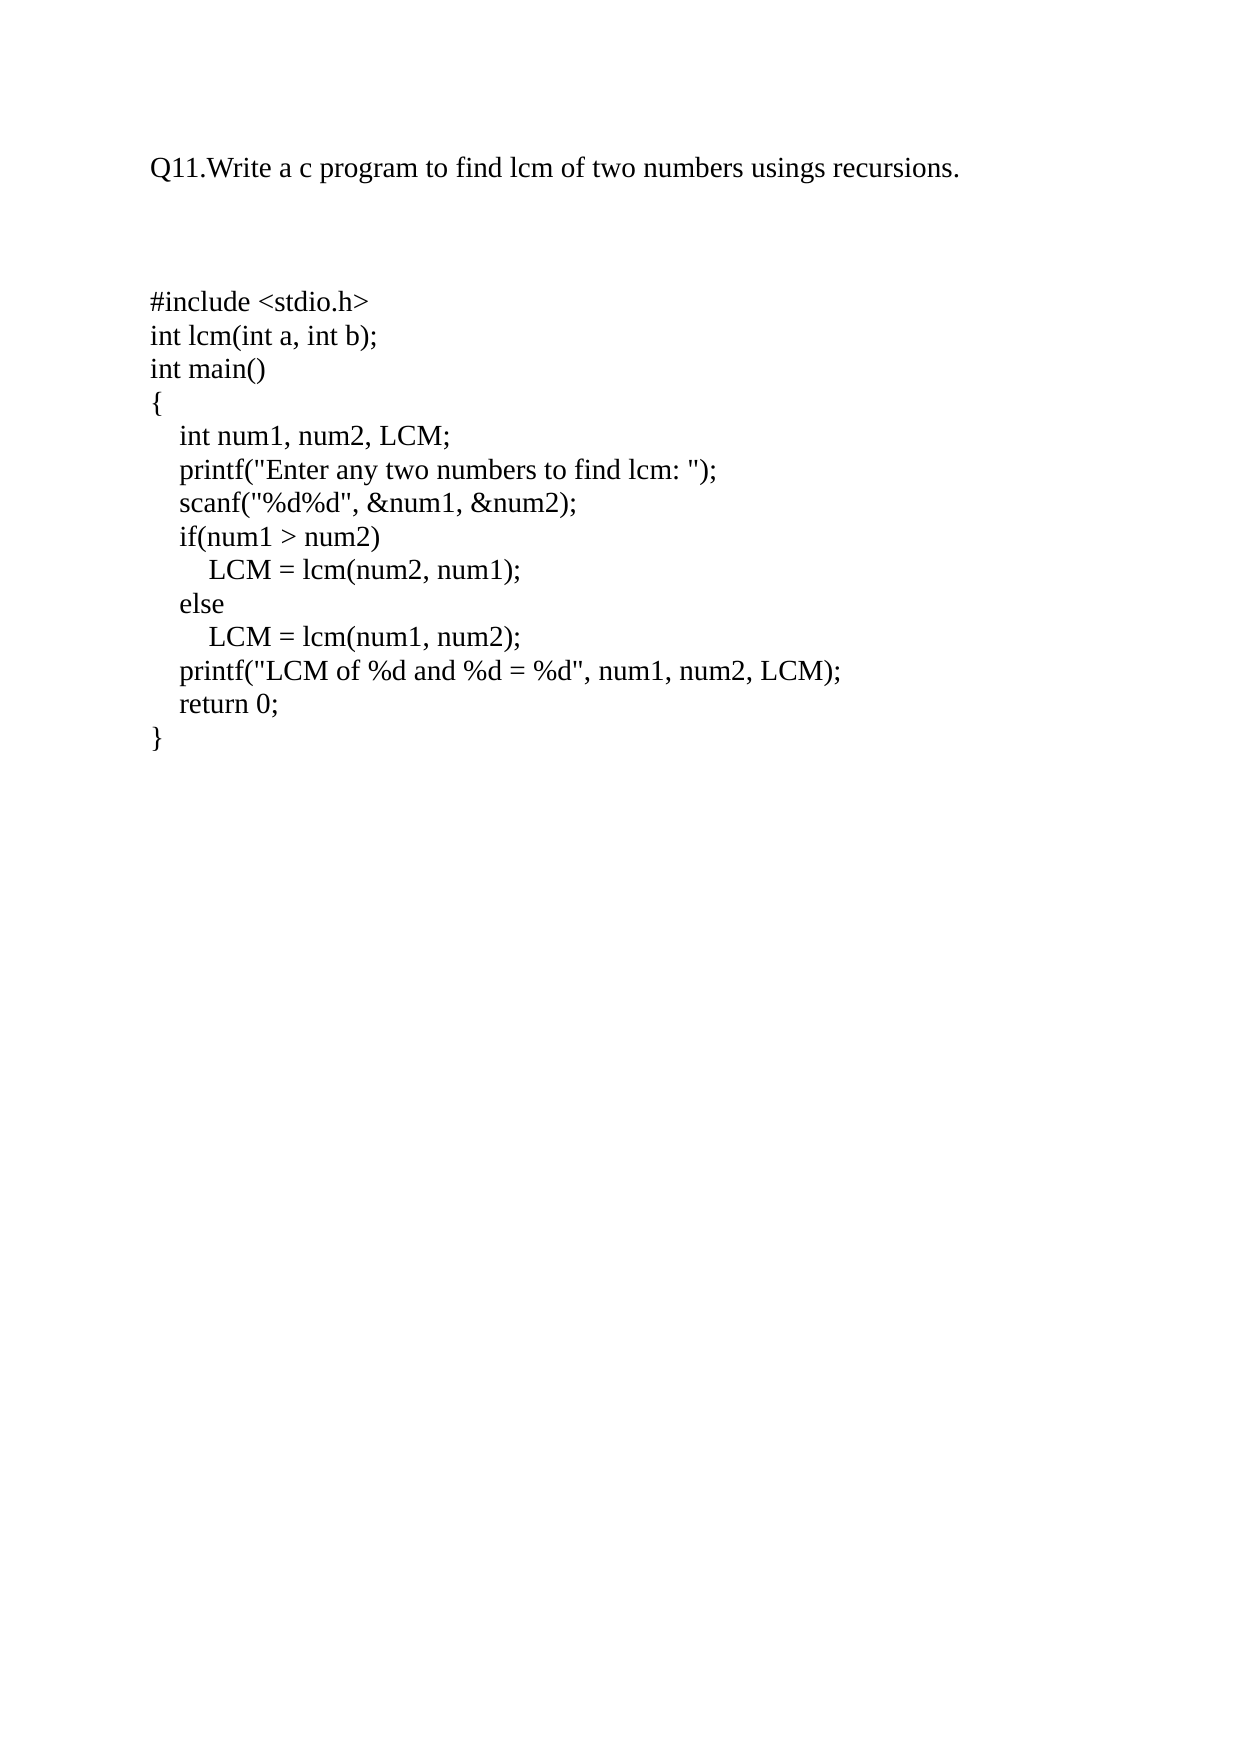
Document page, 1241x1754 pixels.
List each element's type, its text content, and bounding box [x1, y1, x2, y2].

text } [150, 720, 1090, 754]
text Q11.Write a c program to find lcm of two numbers usings recursions. [150, 150, 1090, 183]
text if(num1 > num2) [150, 519, 1090, 552]
text LCM = lcm(num2, num1); [150, 552, 1090, 586]
text { [150, 385, 1090, 418]
text int lcm(int a, int b); [150, 318, 1090, 351]
text return 0; [150, 687, 1090, 720]
text int main() [150, 351, 1090, 385]
text #include <stdio.h> [150, 284, 1090, 318]
text else [150, 586, 1090, 619]
text printf("LCM of %d and %d = %d", num1, num2, LCM); [150, 653, 1090, 687]
text printf("Enter any two numbers to find lcm: "); [150, 452, 1090, 485]
text LCM = lcm(num1, num2); [150, 619, 1090, 653]
text int num1, num2, LCM; [150, 418, 1090, 452]
text scanf("%d%d", &num1, &num2); [150, 485, 1090, 519]
